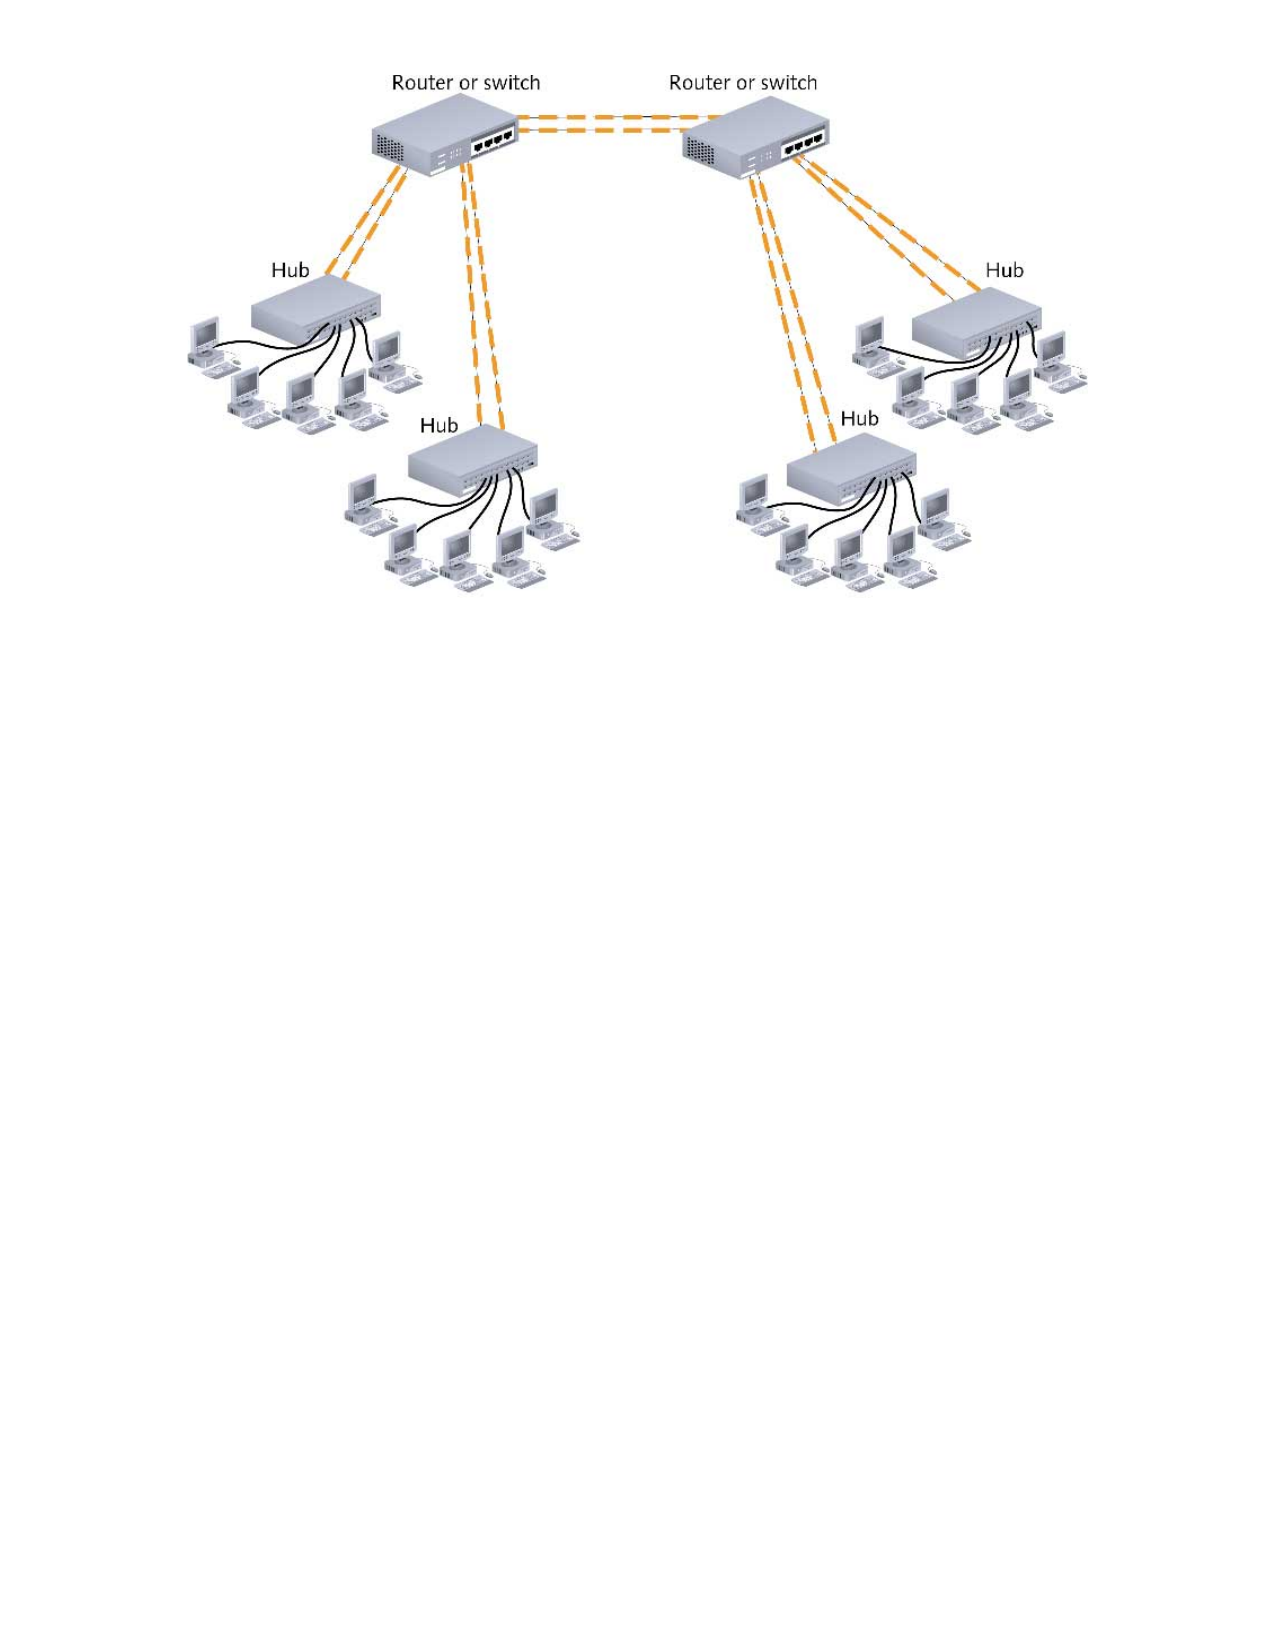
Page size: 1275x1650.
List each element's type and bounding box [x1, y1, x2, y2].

picture [187, 75, 1088, 598]
